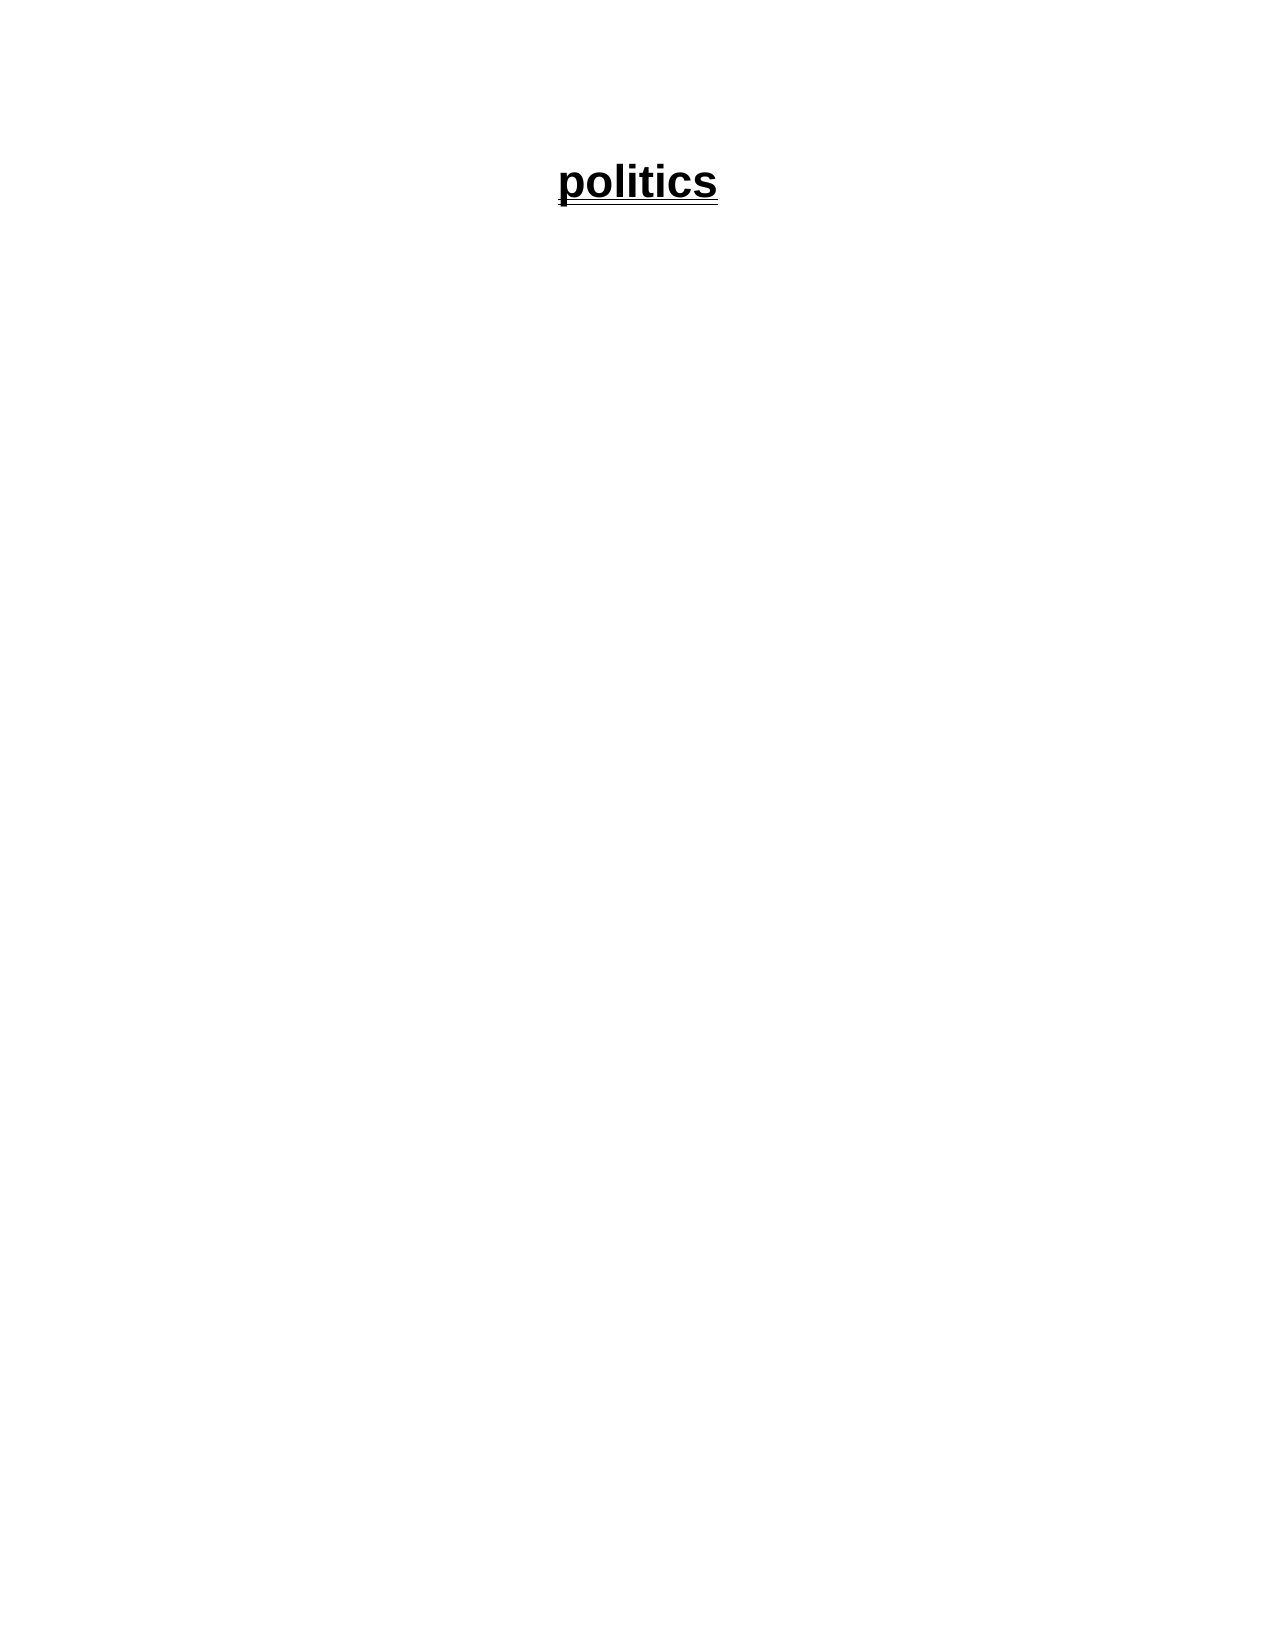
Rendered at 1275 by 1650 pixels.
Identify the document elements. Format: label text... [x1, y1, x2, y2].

subtitle politics [187, 154, 1087, 207]
